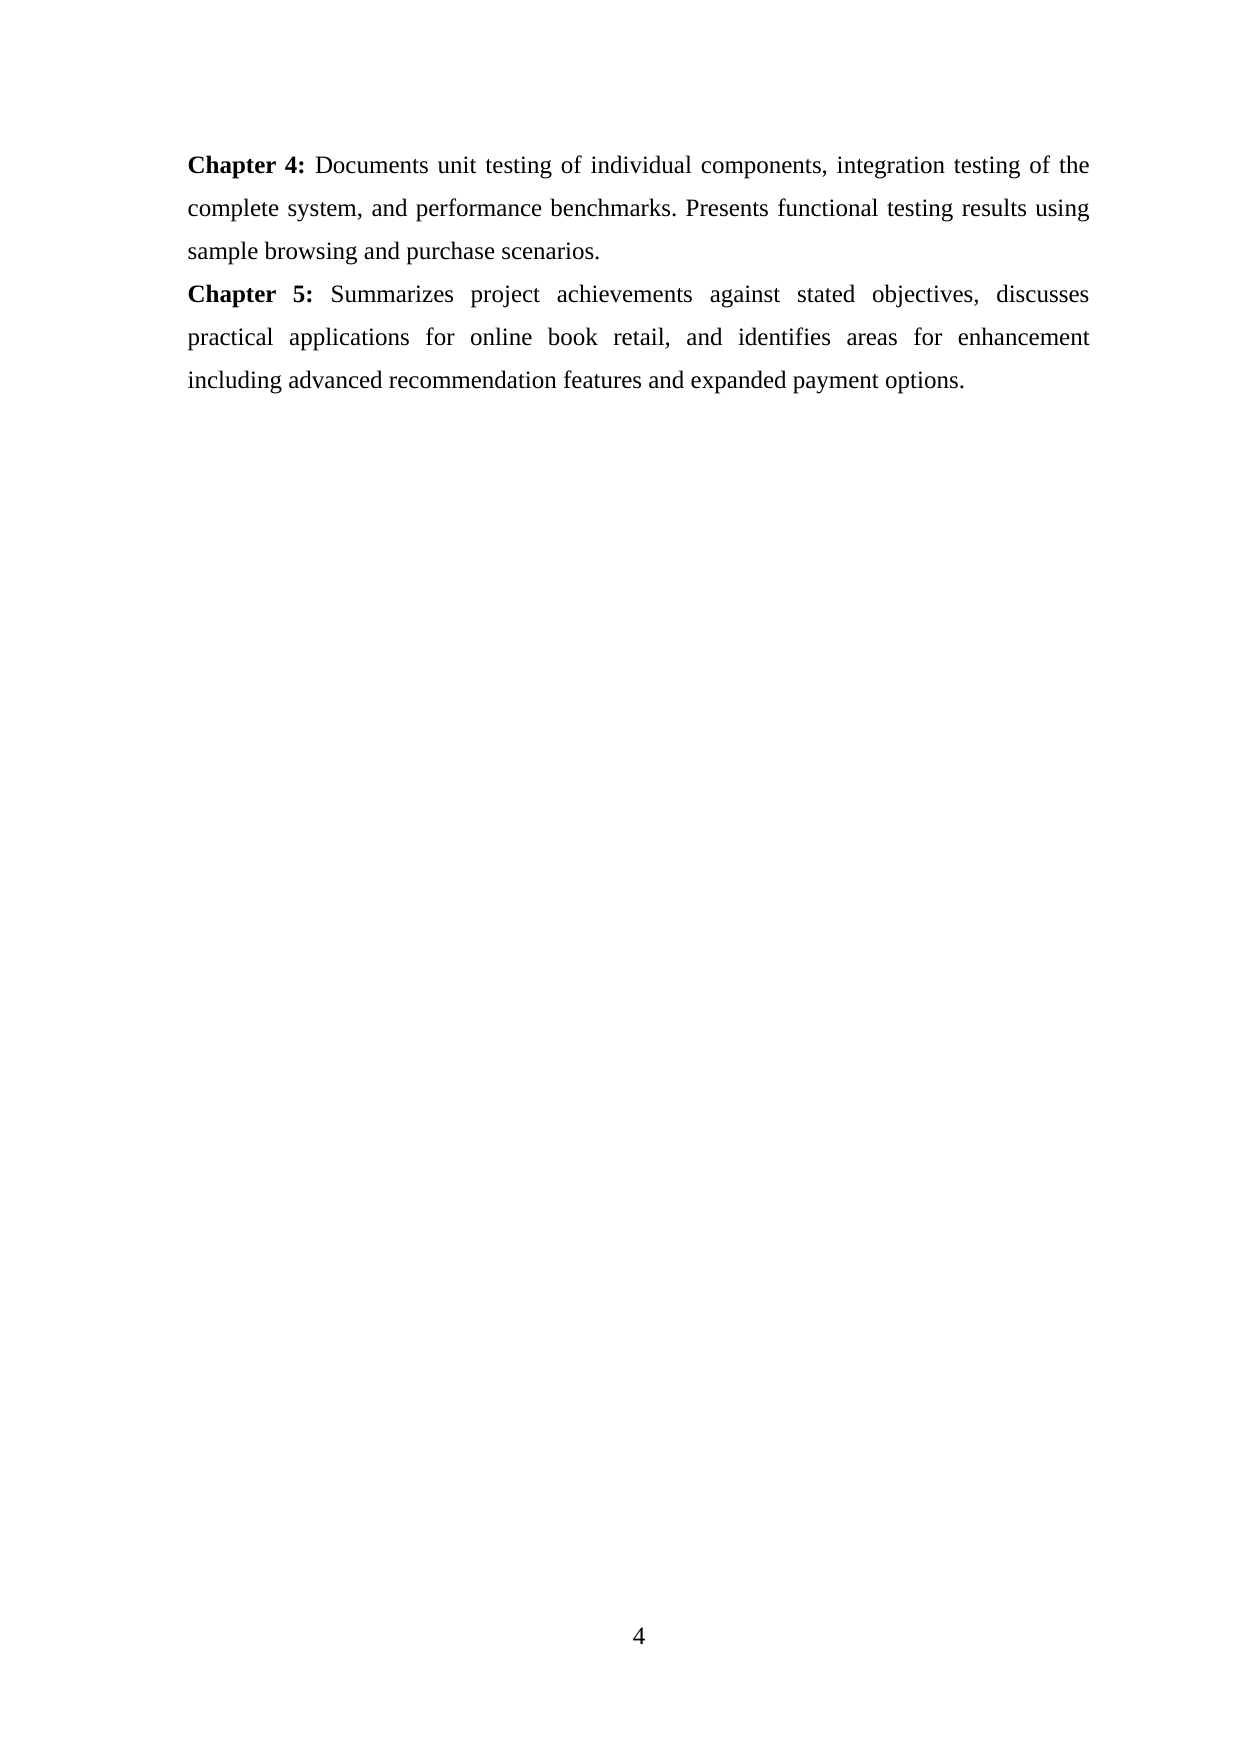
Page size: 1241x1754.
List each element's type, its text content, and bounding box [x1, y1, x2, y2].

text Chapter 5: Summarizes project achievements against stated objectives, discusses practical applications for online book retail, and identifies areas for enhancement including advanced recommendation features and expanded payment options. [187, 279, 1090, 394]
text Chapter 4: Documents unit testing of individual components, integration testing of the complete system, and performance benchmarks. Presents functional testing results using sample browsing and purchase scenarios. [187, 150, 1090, 265]
